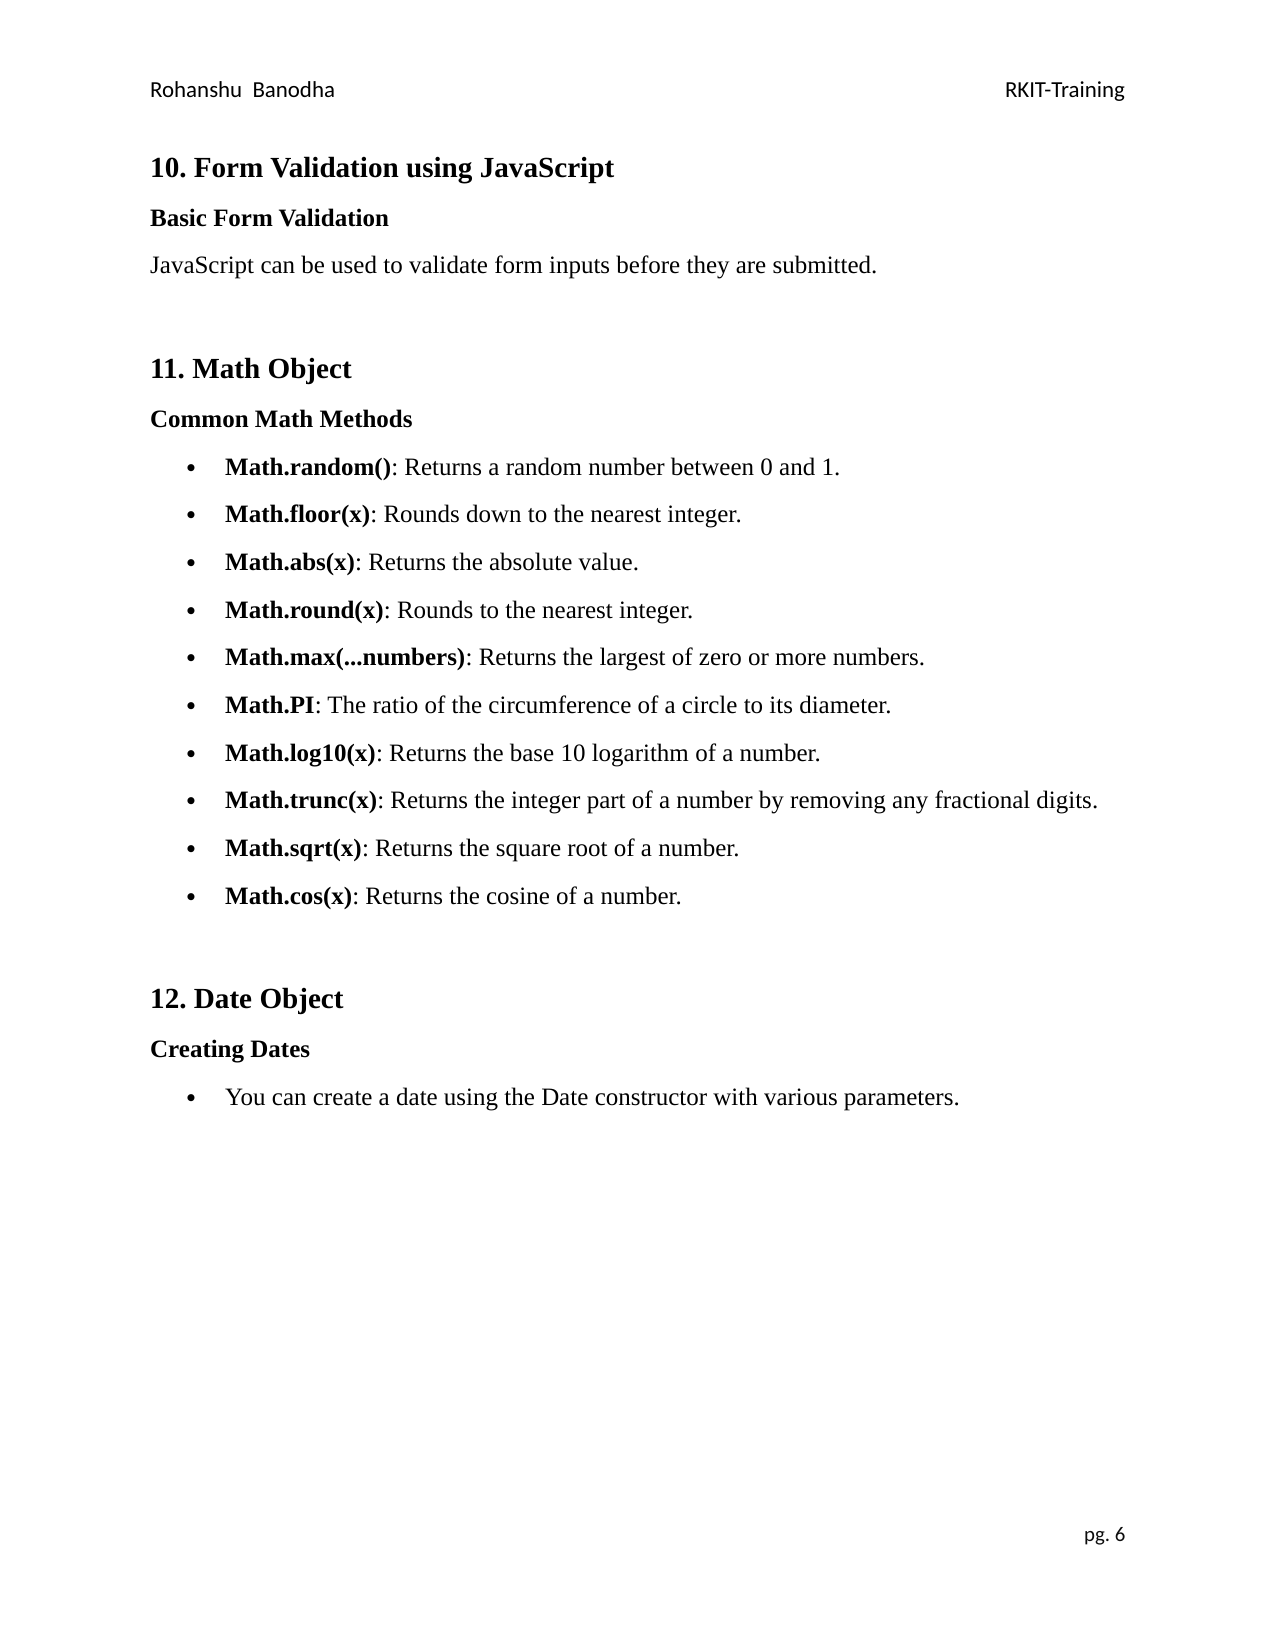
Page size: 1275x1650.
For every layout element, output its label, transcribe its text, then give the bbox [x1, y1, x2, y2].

list Math.random(): Returns a random number between 0 and 1. [187, 452, 1125, 480]
list Math.floor(x): Rounds down to the nearest integer. [187, 499, 1125, 528]
list Math.PI: The ratio of the circumference of a circle to its diameter. [187, 690, 1125, 719]
text 10. Form Validation using JavaScript [150, 150, 1125, 183]
text Creating Dates [150, 1034, 1125, 1063]
list Math.abs(x): Returns the absolute value. [187, 547, 1125, 576]
text JavaScript can be used to validate form inputs before they are submitted. [150, 251, 1125, 279]
list Math.log10(x): Returns the base 10 logarithm of a number. [187, 738, 1125, 767]
list Math.trunc(x): Returns the integer part of a number by removing any fractional digits. [187, 786, 1125, 814]
list Math.cos(x): Returns the cosine of a number. [187, 881, 1125, 910]
list Math.max(...numbers): Returns the largest of zero or more numbers. [187, 642, 1125, 671]
list You can create a date using the Date constructor with various parameters. [187, 1082, 1125, 1111]
text 12. Date Object [150, 981, 1125, 1015]
list Math.round(x): Rounds to the nearest integer. [187, 595, 1125, 623]
list Math.sqrt(x): Returns the square root of a number. [187, 833, 1125, 862]
text Basic Form Validation [150, 203, 1125, 232]
text Common Math Methods [150, 404, 1125, 433]
text 11. Math Object [150, 351, 1125, 384]
